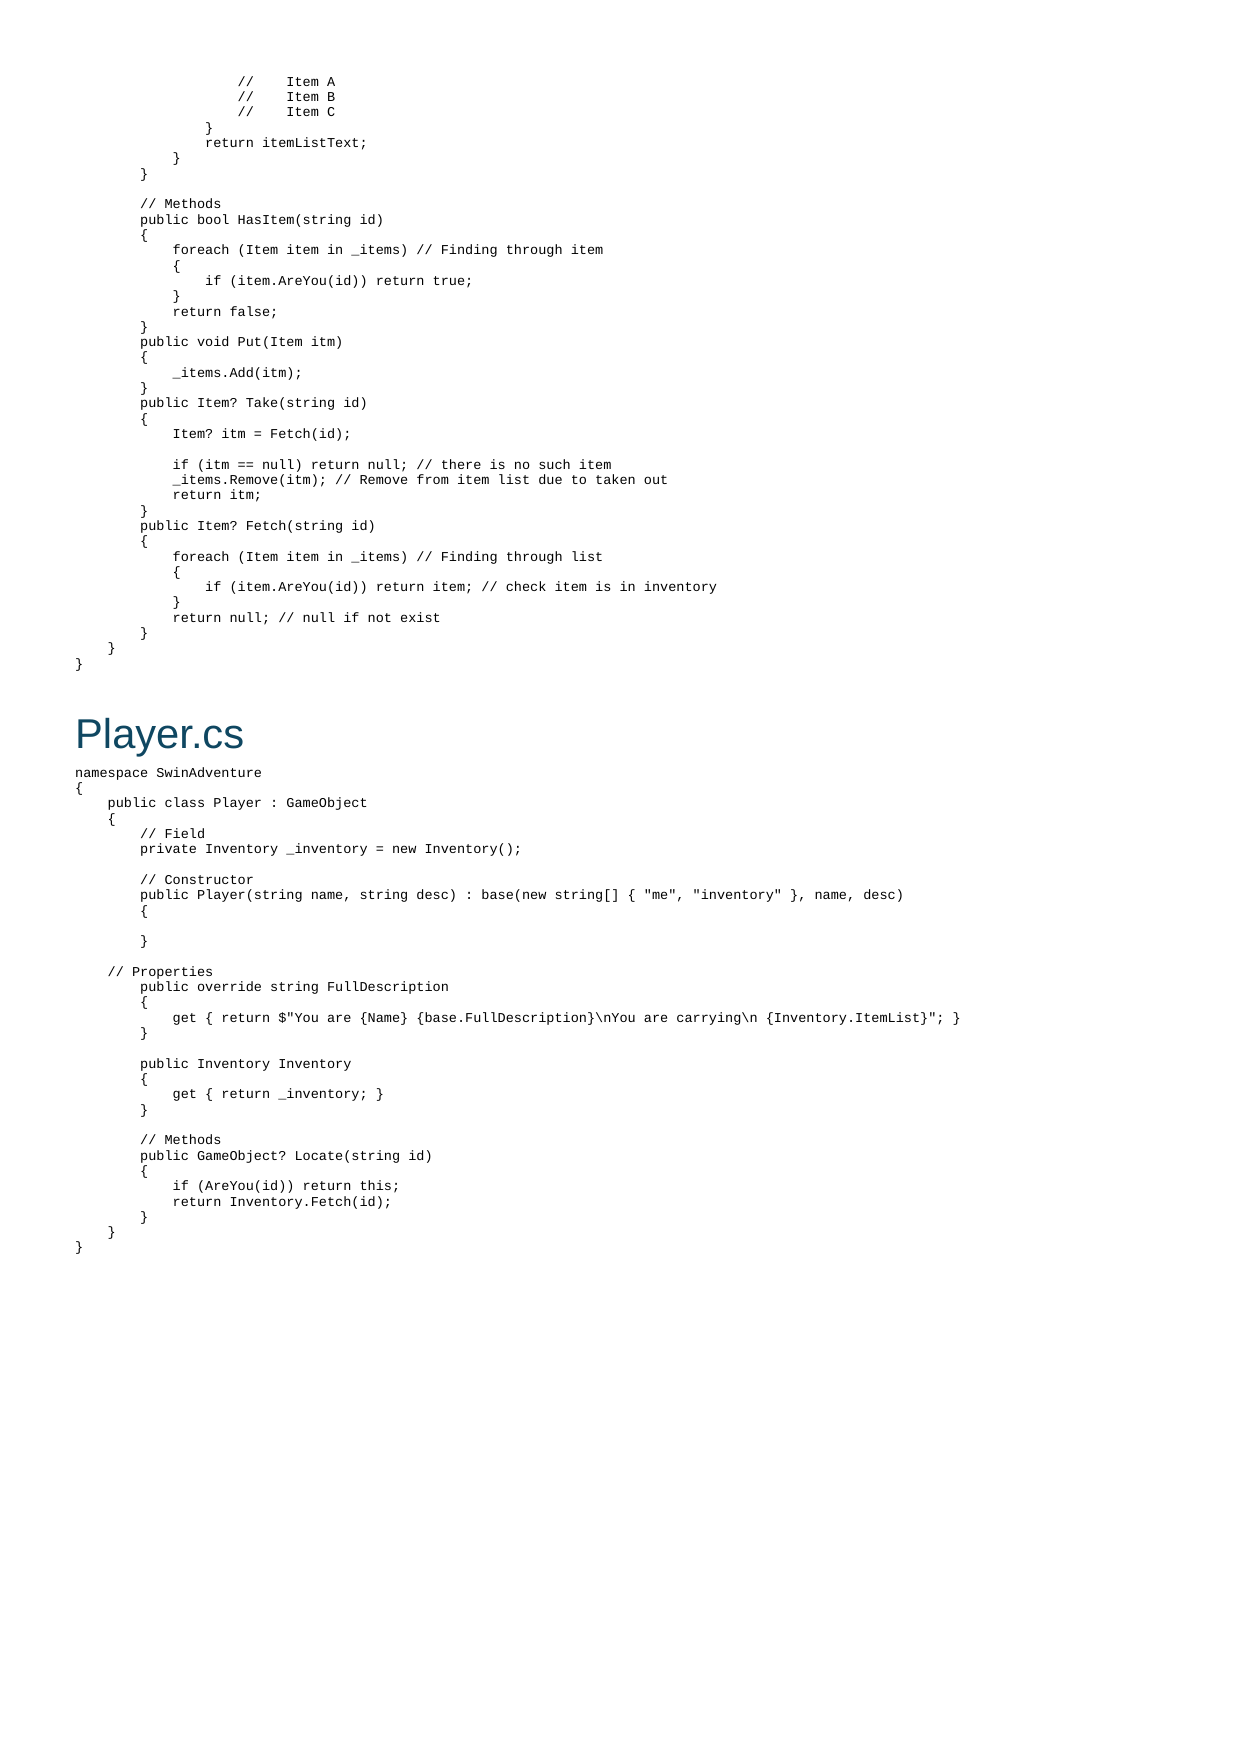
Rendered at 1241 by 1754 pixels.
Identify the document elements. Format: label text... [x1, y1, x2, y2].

text } [75, 657, 1165, 672]
text } [75, 934, 1165, 950]
text // Item A [75, 75, 1165, 90]
subtitle Player.cs [75, 710, 1165, 758]
text // Item B [75, 90, 1165, 106]
text public Inventory Inventory [75, 1057, 1165, 1072]
text foreach (Item item in _items) // Finding through list [75, 550, 1165, 565]
text if (itm == null) return null; // there is no such item [75, 458, 1165, 473]
text } [75, 626, 1165, 642]
text { [75, 259, 1165, 274]
text } [75, 1026, 1165, 1042]
text get { return $"You are {Name} {base.FullDescription}\nYou are carrying\n {Inventory.ItemList}"; } [75, 1011, 1165, 1026]
text } [75, 289, 1165, 305]
text public Item? Fetch(string id) [75, 519, 1165, 534]
text public GameObject? Locate(string id) [75, 1149, 1165, 1164]
text Item? itm = Fetch(id); [75, 427, 1165, 442]
text { [75, 1072, 1165, 1087]
text } [75, 320, 1165, 335]
text public Player(string name, string desc) : base(new string[] { "me", "inventory" }, name, desc) [75, 888, 1165, 904]
text // Item C [75, 106, 1165, 121]
text } [75, 167, 1165, 182]
text if (item.AreYou(id)) return item; // check item is in inventory [75, 580, 1165, 596]
text } [75, 642, 1165, 657]
text _items.Add(itm); [75, 366, 1165, 381]
text public class Player : GameObject [75, 797, 1165, 812]
text { [75, 351, 1165, 366]
text { [75, 412, 1165, 427]
text if (item.AreYou(id)) return true; [75, 274, 1165, 289]
text } [75, 596, 1165, 611]
text { [75, 534, 1165, 550]
text public Item? Take(string id) [75, 397, 1165, 412]
text // Methods [75, 197, 1165, 213]
text { [75, 1164, 1165, 1179]
text // Methods [75, 1133, 1165, 1149]
text return itm; [75, 488, 1165, 504]
text get { return _inventory; } [75, 1087, 1165, 1103]
text } [75, 1103, 1165, 1118]
text return itemListText; [75, 136, 1165, 152]
text return null; // null if not exist [75, 611, 1165, 626]
text foreach (Item item in _items) // Finding through item [75, 243, 1165, 259]
text if (AreYou(id)) return this; [75, 1179, 1165, 1195]
text return false; [75, 305, 1165, 320]
text public bool HasItem(string id) [75, 213, 1165, 228]
text // Constructor [75, 873, 1165, 888]
text } [75, 1241, 1165, 1256]
text namespace SwinAdventure [75, 766, 1165, 781]
text { [75, 904, 1165, 919]
text private Inventory _inventory = new Inventory(); [75, 842, 1165, 858]
text } [75, 381, 1165, 397]
text public void Put(Item itm) [75, 335, 1165, 351]
text } [75, 1225, 1165, 1241]
text } [75, 121, 1165, 136]
text { [75, 228, 1165, 243]
text } [75, 504, 1165, 519]
text { [75, 812, 1165, 827]
text { [75, 781, 1165, 797]
text _items.Remove(itm); // Remove from item list due to taken out [75, 473, 1165, 488]
text // Field [75, 827, 1165, 842]
text { [75, 996, 1165, 1011]
text } [75, 1210, 1165, 1225]
text { [75, 565, 1165, 580]
text // Properties [75, 965, 1165, 980]
text return Inventory.Fetch(id); [75, 1195, 1165, 1210]
text } [75, 152, 1165, 167]
text public override string FullDescription [75, 980, 1165, 996]
